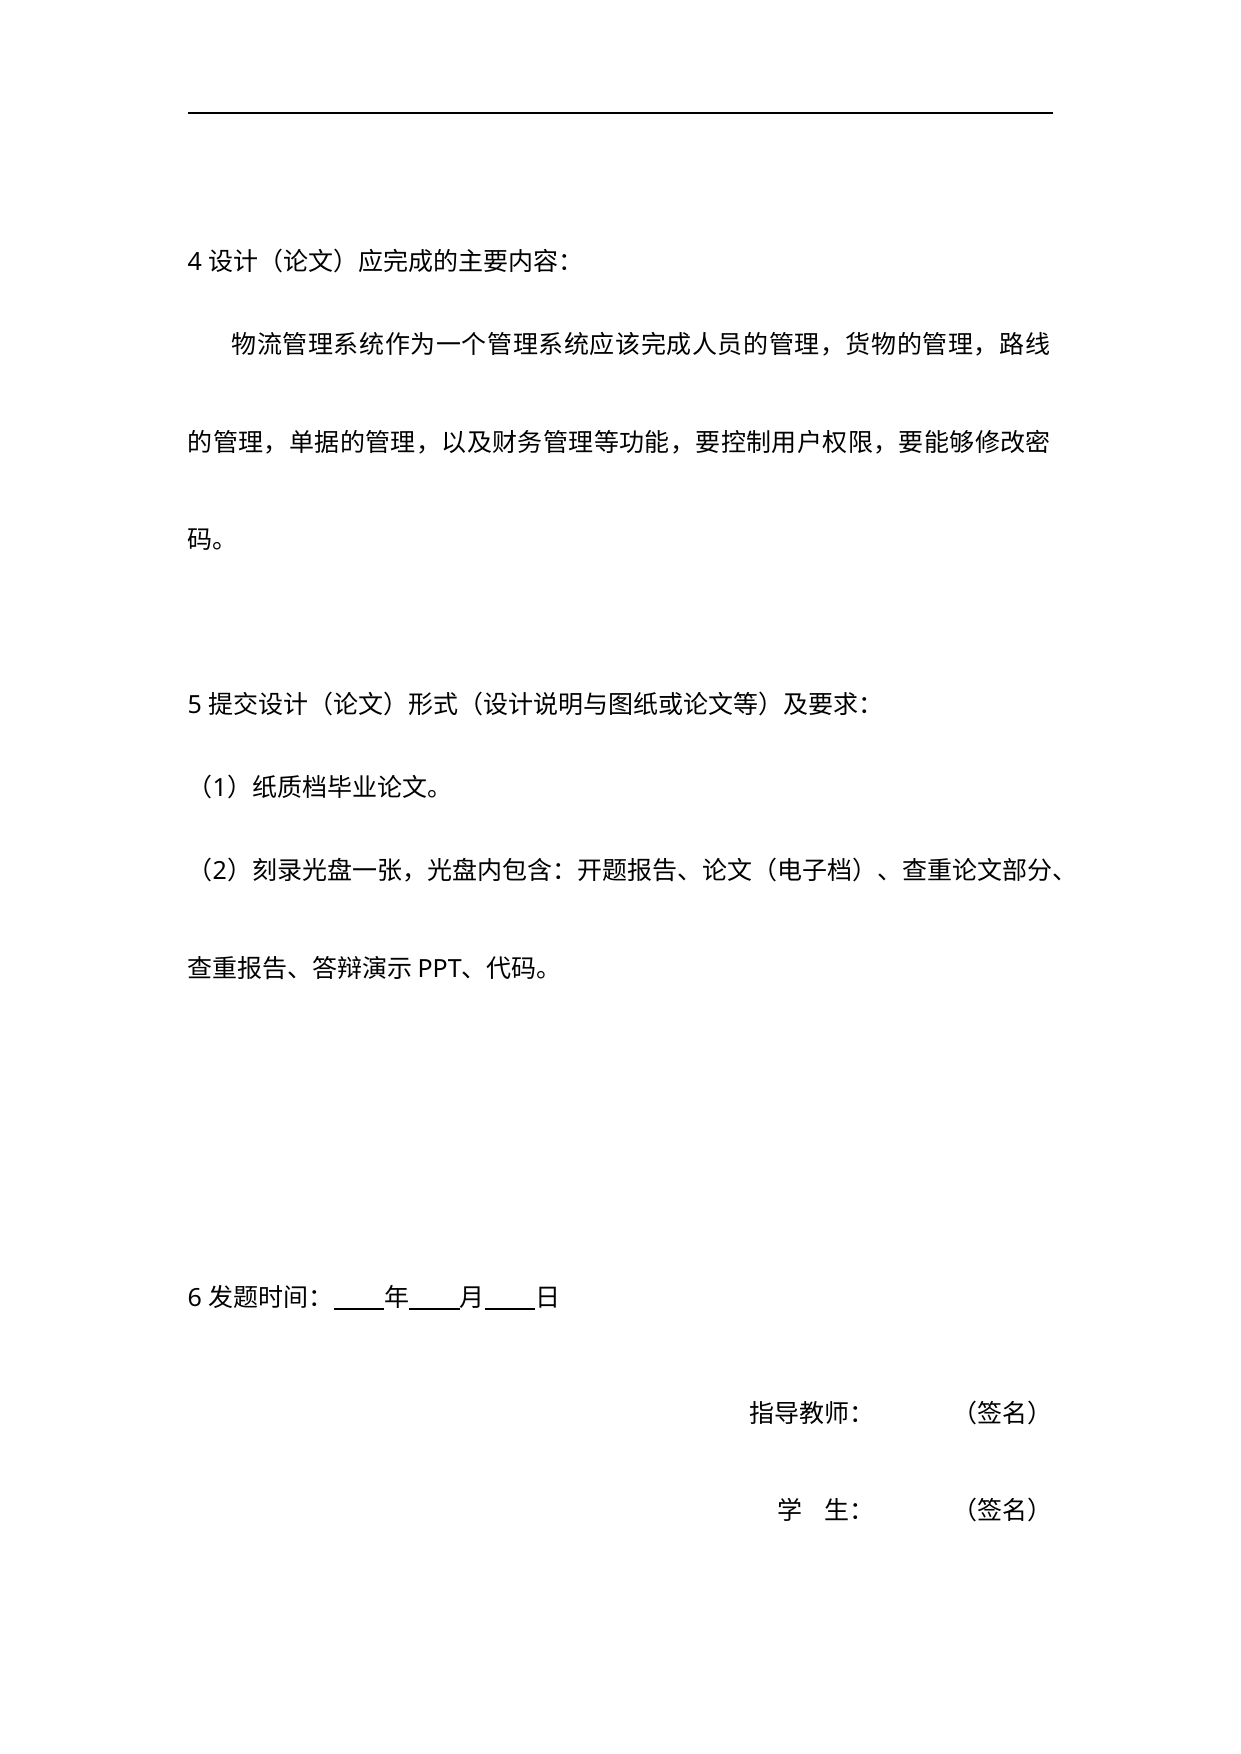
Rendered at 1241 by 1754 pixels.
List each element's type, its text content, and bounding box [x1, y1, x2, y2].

text 指导教师： （签名） [187, 1379, 1053, 1444]
text （2）刻录光盘一张，光盘内包含：开题报告、论文（电子档）、查重论文部分、查重报告、答辩演示PPT、代码。 [187, 836, 1053, 999]
text 5 提交设计（论文）形式（设计说明与图纸或论文等）及要求： [187, 670, 1053, 735]
text 物流管理系统作为一个管理系统应该完成人员的管理，货物的管理，路线的管理，单据的管理，以及财务管理等功能，要控制用户权限，要能够修改密码。 [187, 310, 1053, 570]
text （1）纸质档毕业论文。 [187, 753, 1053, 818]
text 4 设计（论文）应完成的主要内容： [187, 227, 1053, 292]
text 6 发题时间： 年 月 日 [187, 1263, 1053, 1328]
text 学 生： （签名） [187, 1476, 1053, 1541]
